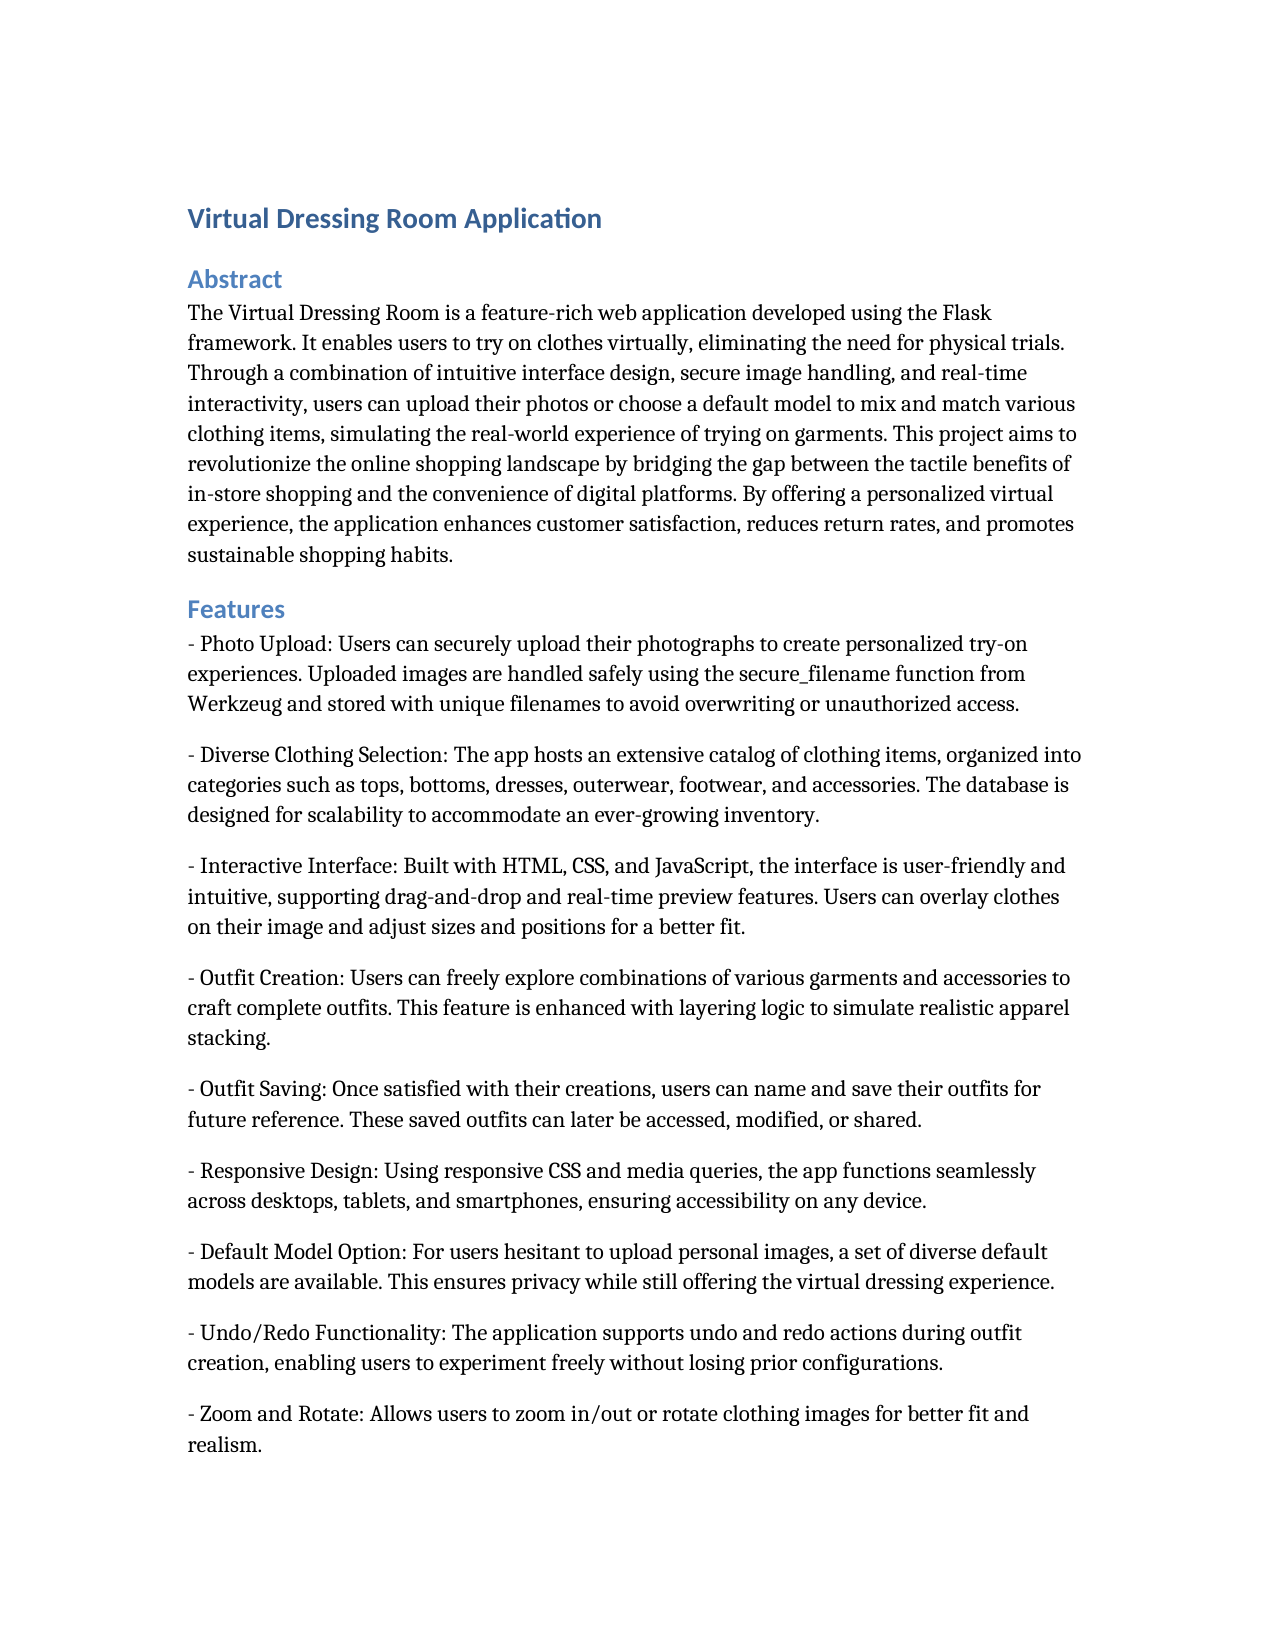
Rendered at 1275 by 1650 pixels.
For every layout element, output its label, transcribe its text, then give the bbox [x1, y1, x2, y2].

subtitle Virtual Dressing Room Application [187, 200, 1087, 236]
text The Virtual Dressing Room is a feature-rich web application developed using the Flask framework. It enables users to try on clothes virtually, eliminating the need for physical trials. Through a combination of intuitive interface design, secure image handling, and real-time interactivity, users can upload their photos or choose a default model to mix and match various clothing items, simulating the real-world experience of trying on garments. This project aims to revolutionize the online shopping landscape by bridging the gap between the tactile benefits of in-store shopping and the convenience of digital platforms. By offering a personalized virtual experience, the application enhances customer satisfaction, reduces return rates, and promotes sustainable shopping habits. [187, 300, 1087, 568]
text - Responsive Design: Using responsive CSS and media queries, the app functions seamlessly across desktops, tablets, and smartphones, ensuring accessibility on any device. [187, 1157, 1087, 1214]
text - Interactive Interface: Built with HTML, CSS, and JavaScript, the interface is user-friendly and intuitive, supporting drag-and-drop and real-time preview features. Users can overlay clothes on their image and adjust sizes and positions for a better fit. [187, 853, 1087, 940]
text - Photo Upload: Users can securely upload their photographs to create personalized try-on experiences. Uploaded images are handled safely using the secure_filename function from Werkzeug and stored with unique filenames to avoid overwriting or unauthorized access. [187, 630, 1087, 717]
text - Undo/Redo Functionality: The application supports undo and redo actions during outfit creation, enabling users to experiment freely without losing prior configurations. [187, 1320, 1087, 1376]
subtitle Abstract [187, 262, 1087, 295]
subtitle Features [187, 592, 1087, 625]
text - Zoom and Rotate: Allows users to zoom in/out or rotate clothing images for better fit and realism. [187, 1401, 1087, 1458]
text - Diverse Clothing Selection: The app hosts an extensive catalog of clothing items, organized into categories such as tops, bottoms, dresses, outerwear, footwear, and accessories. The database is designed for scalability to accommodate an ever-growing inventory. [187, 742, 1087, 828]
text - Default Model Option: For users hesitant to upload personal images, a set of diverse default models are available. This ensures privacy while still offering the virtual dressing experience. [187, 1239, 1087, 1295]
text - Outfit Creation: Users can freely explore combinations of various garments and accessories to craft complete outfits. This feature is enhanced with layering logic to simulate realistic apparel stacking. [187, 965, 1087, 1051]
text - Outfit Saving: Once satisfied with their creations, users can name and save their outfits for future reference. These saved outfits can later be accessed, modified, or shared. [187, 1076, 1087, 1133]
